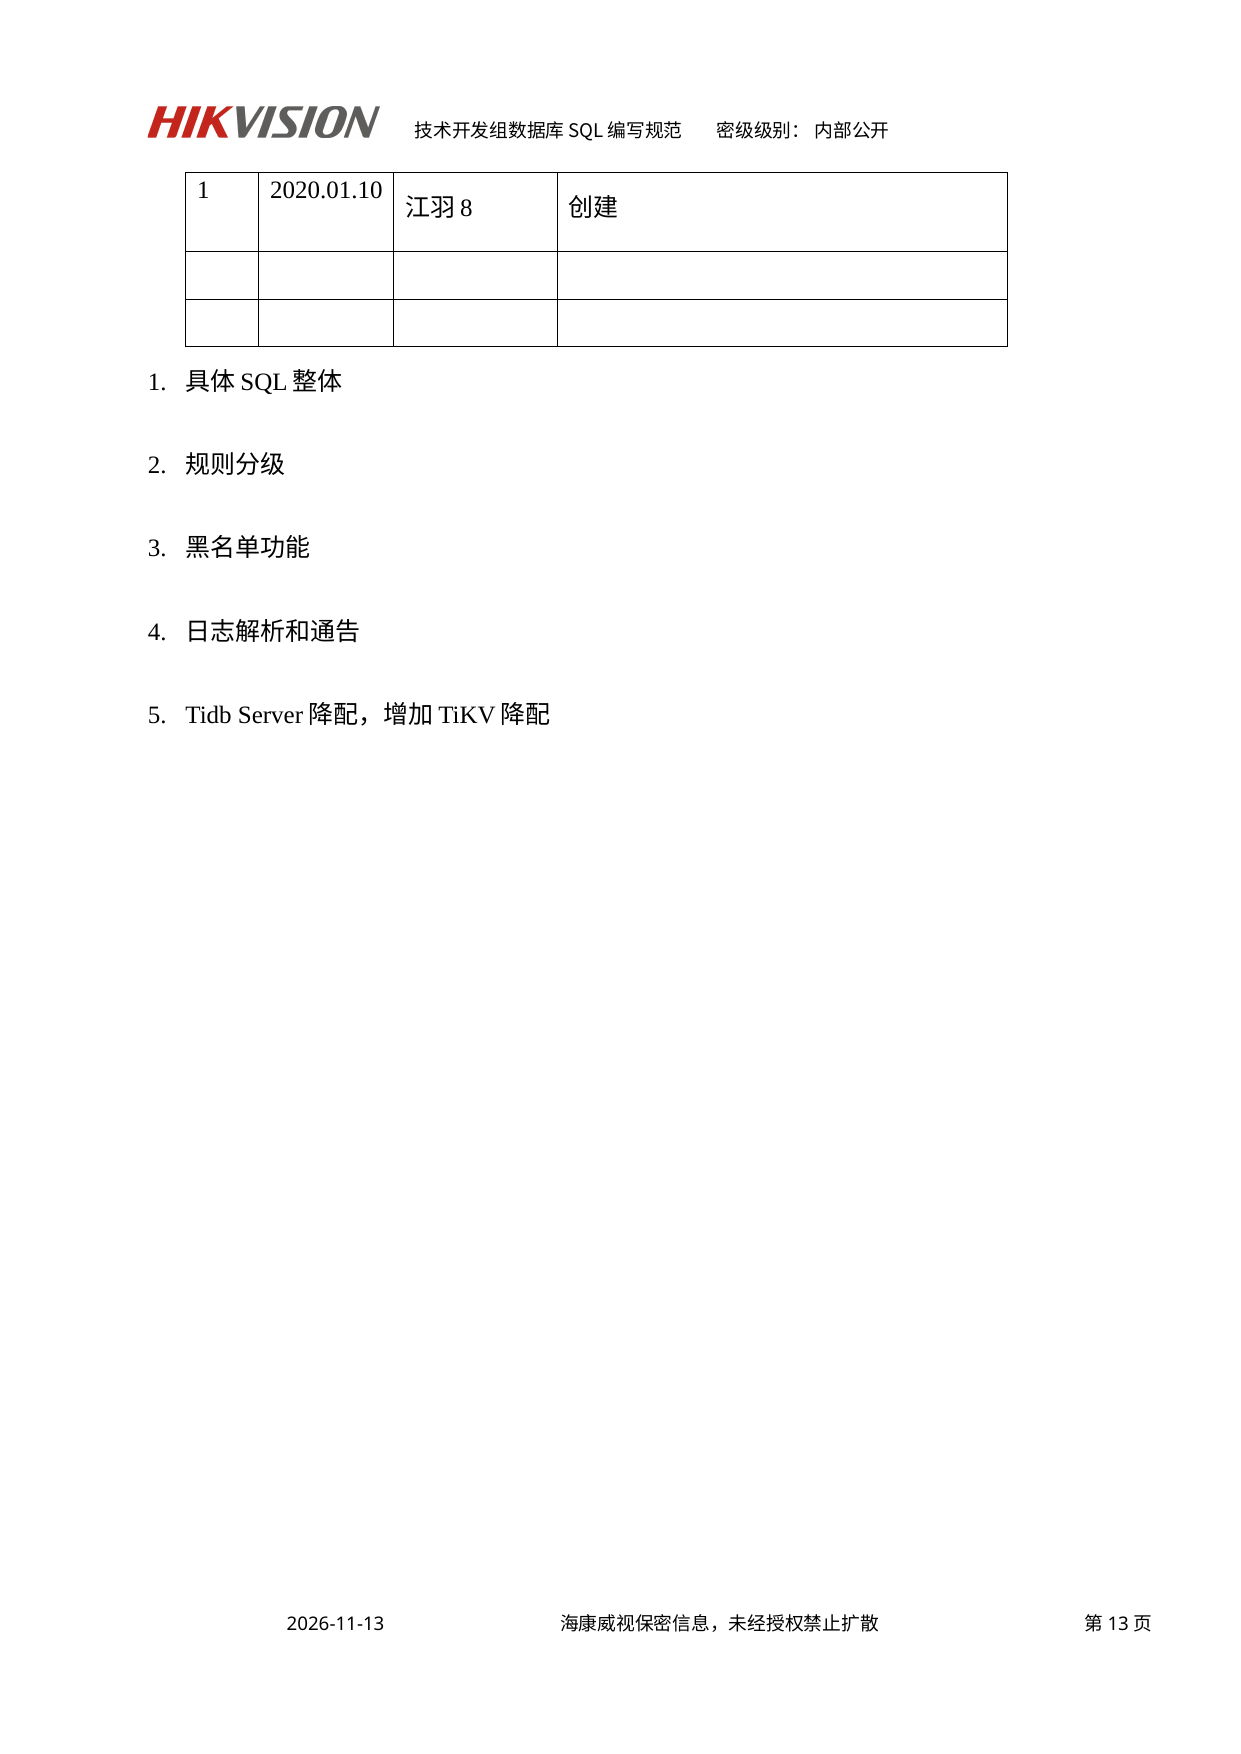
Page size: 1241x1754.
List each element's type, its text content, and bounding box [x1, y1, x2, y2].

table_cell [558, 252, 1007, 298]
table_cell 江羽8 [394, 173, 557, 251]
table_cell 1 [186, 173, 258, 251]
table_cell [394, 252, 557, 298]
table_cell [394, 300, 557, 346]
table_cell 2020.01.10 [259, 173, 393, 251]
table_cell [186, 300, 258, 346]
list 黑名单功能 [148, 513, 1152, 578]
list 规则分级 [148, 430, 1152, 495]
table_cell [259, 300, 393, 346]
list Tidb Server降配，增加TiKV降配 [148, 680, 1152, 745]
table_cell [186, 252, 258, 298]
list 具体SQL整体 [148, 347, 1152, 412]
table_cell [558, 300, 1007, 346]
table_cell 创建 [558, 173, 1007, 251]
table_cell [259, 252, 393, 298]
list 日志解析和通告 [148, 597, 1152, 662]
picture [147, 106, 380, 138]
